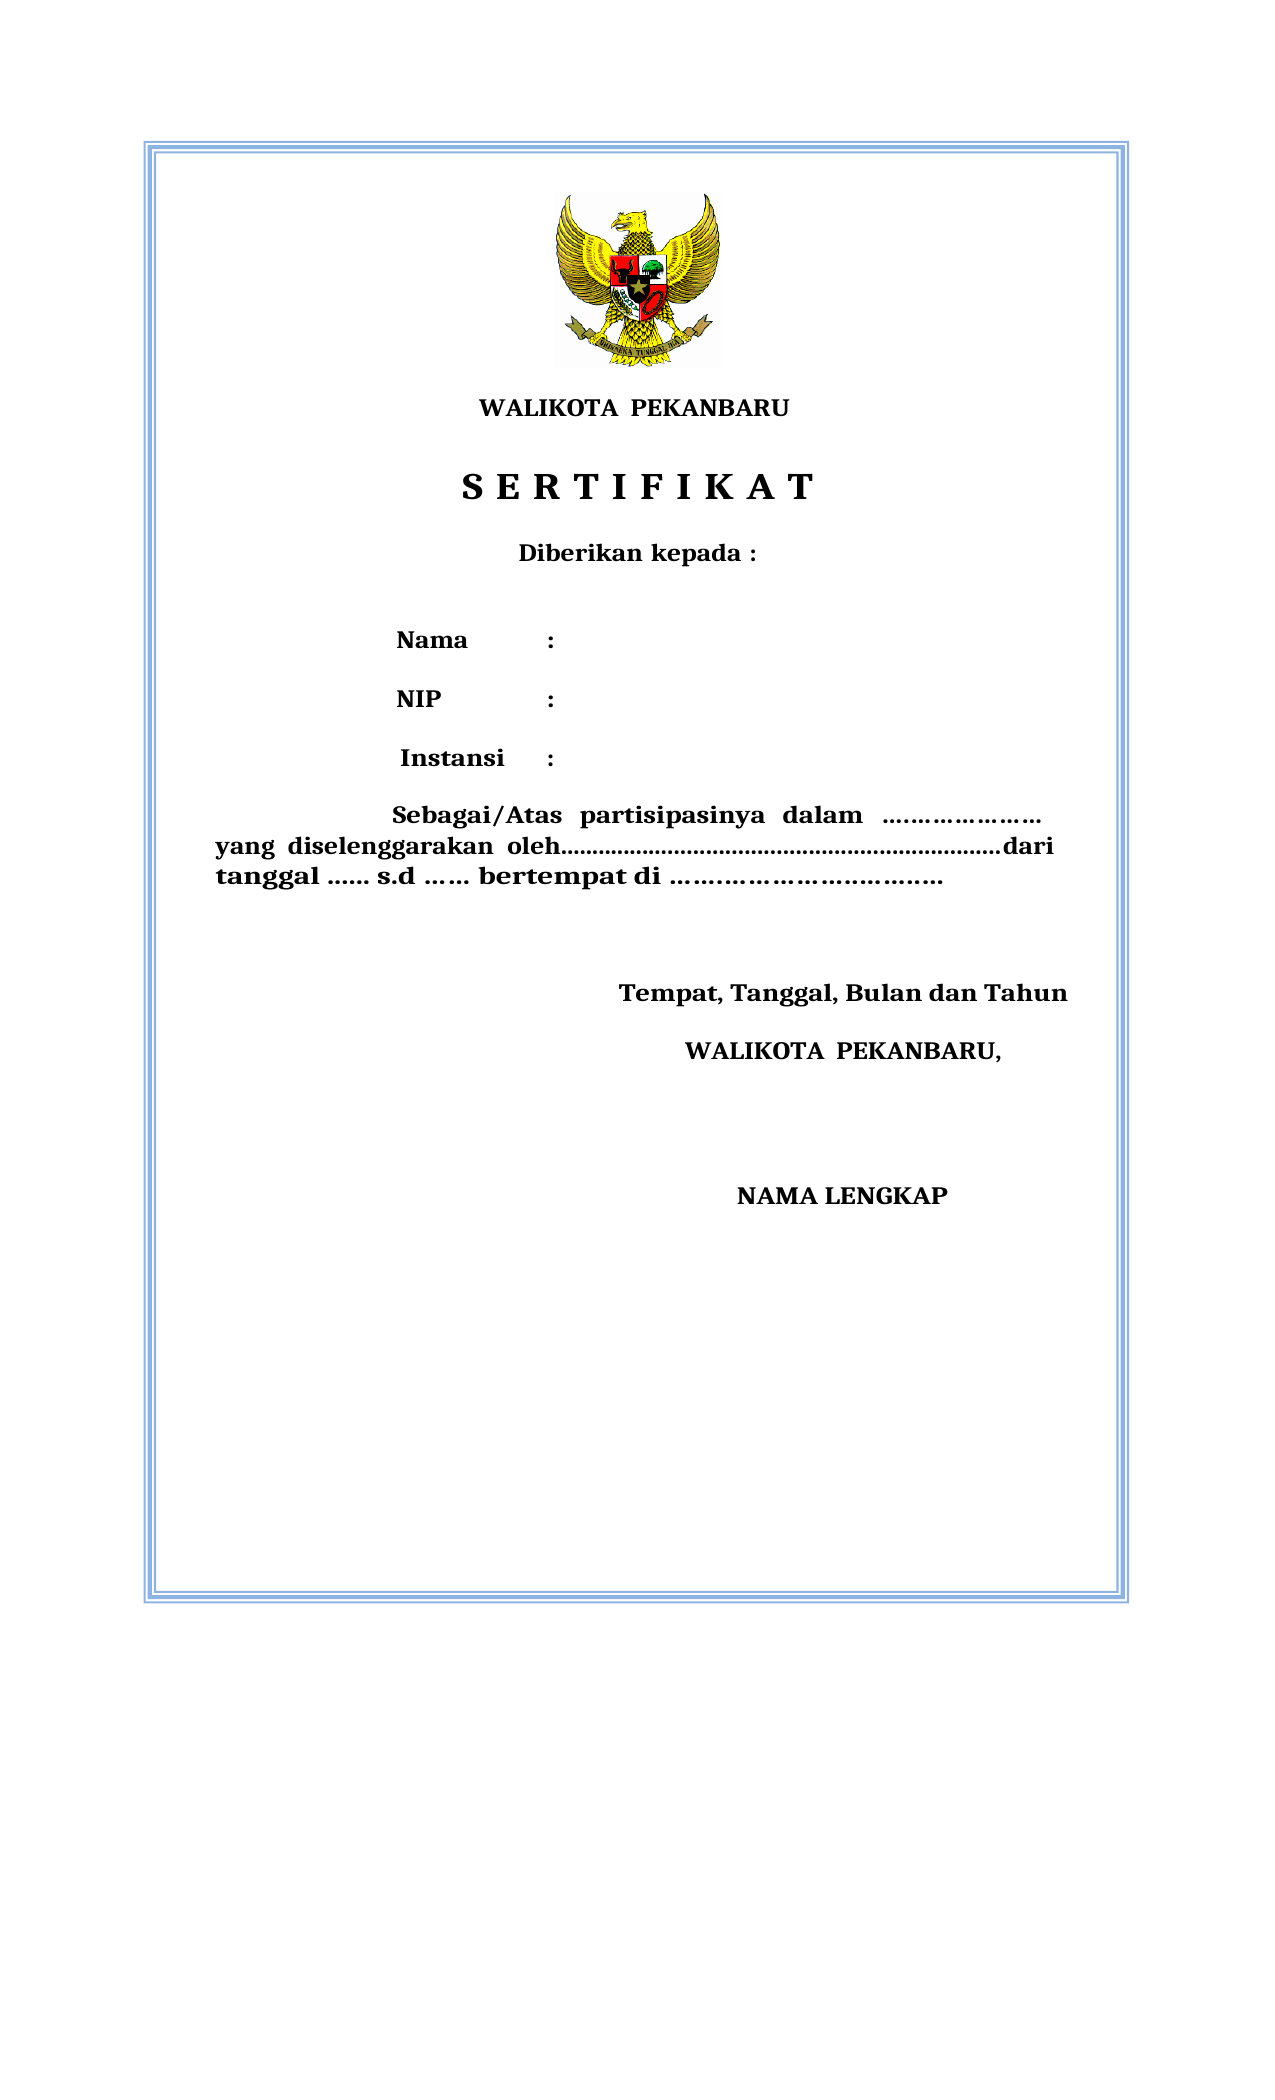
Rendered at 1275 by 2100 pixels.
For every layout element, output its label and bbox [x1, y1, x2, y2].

picture [554, 192, 721, 368]
